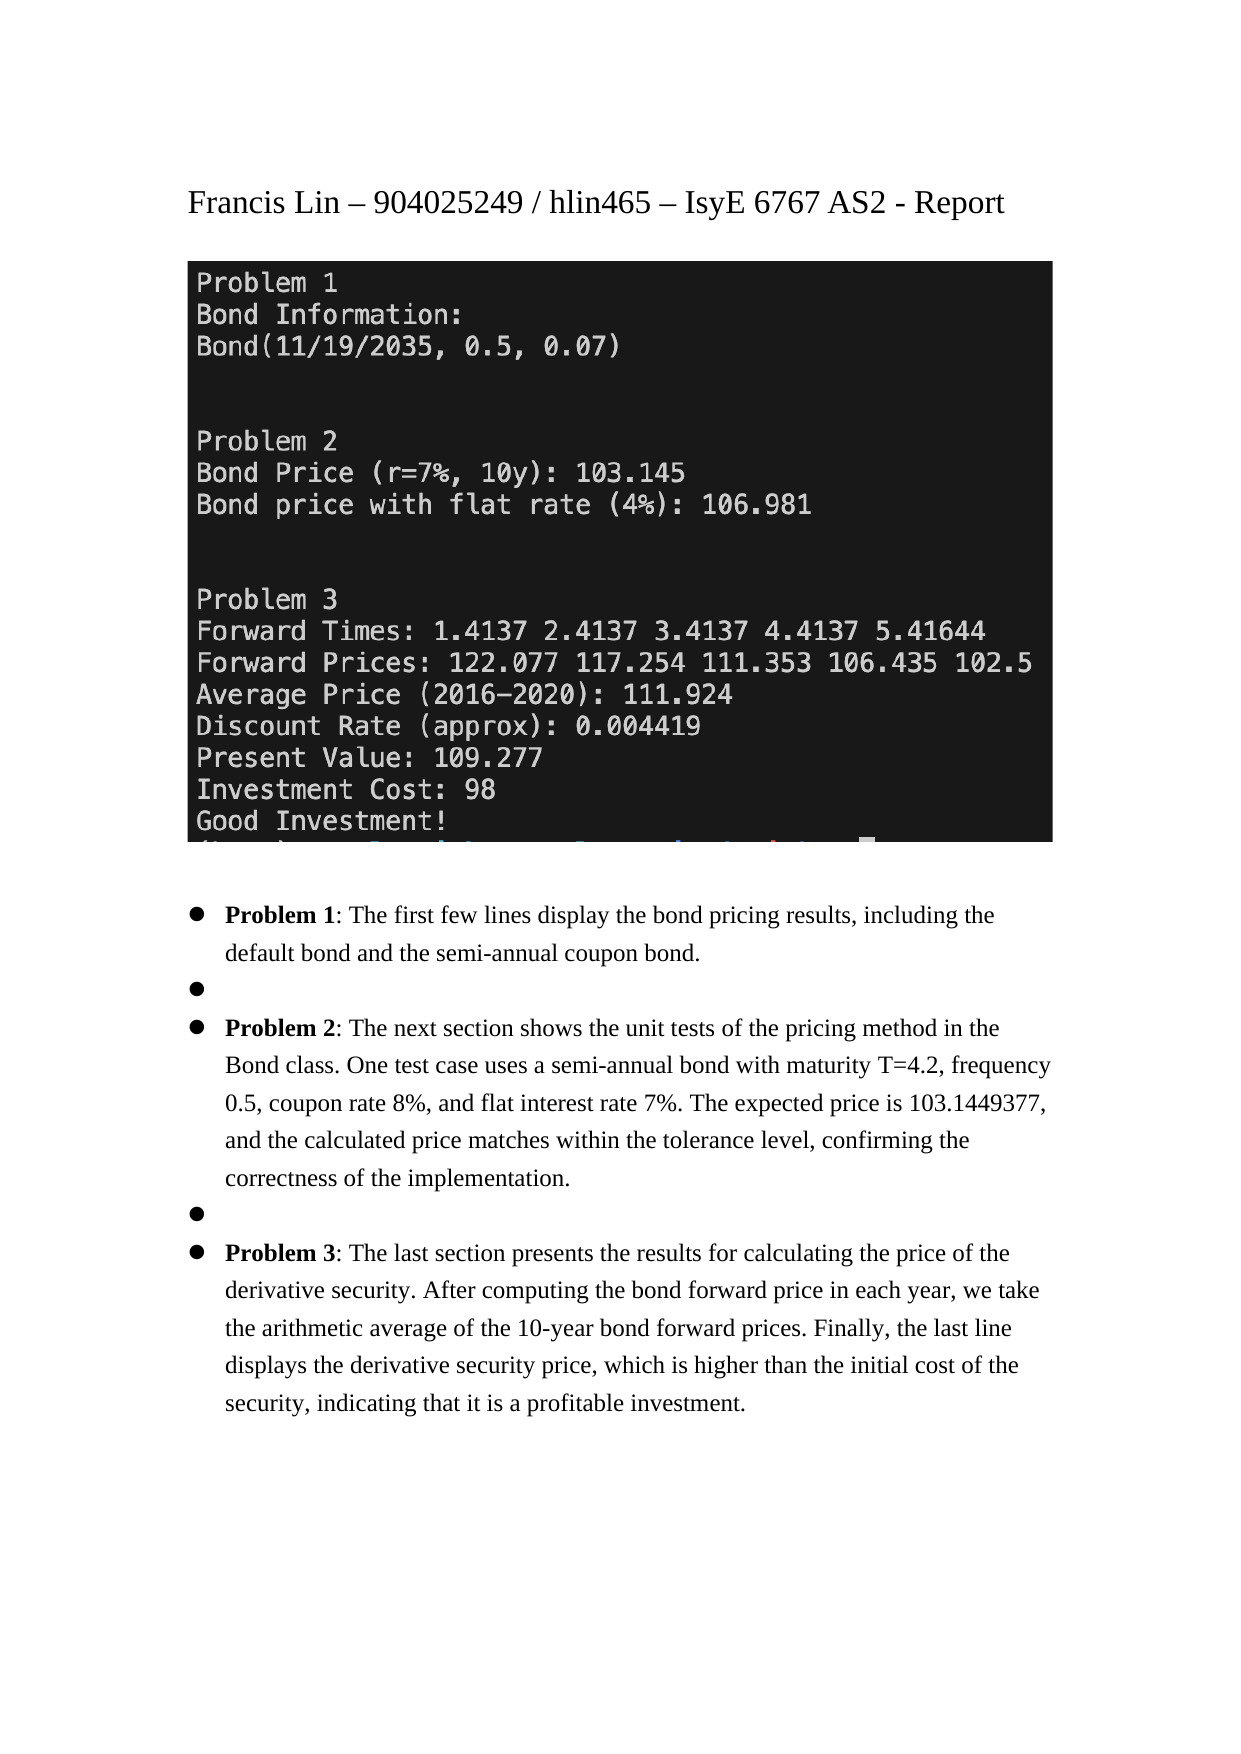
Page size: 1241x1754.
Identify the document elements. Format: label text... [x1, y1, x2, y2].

list Problem 3: The last section presents the results for calculating the price of the derivative security. After computing the bond forward price in each year, we take the arithmetic average of the 10-year bond forward prices. Finally, the last line displays the derivative security price, which is higher than the initial cost of the security, indicating that it is a profitable investment. [187, 1292, 1053, 1479]
list Problem 1: The first few lines display the bond pricing results, including the default bond and the semi-annual coupon bond. [187, 896, 1053, 971]
text Francis Lin – 904025249 / hlin465 – IsyE 6767 AS2 - Report [187, 164, 1053, 239]
list Problem 2: The next section shows the unit tests of the pricing method in the Bond class. One test case uses a semi-annual bond with maturity T=4.2, frequency 0.5, coupon rate 8%, and flat interest rate 7%. The expected price is 103.1449377, and the calculated price matches within the tolerance level, confirming the correctness of the implementation. [187, 1038, 1053, 1225]
picture [187, 261, 1053, 842]
